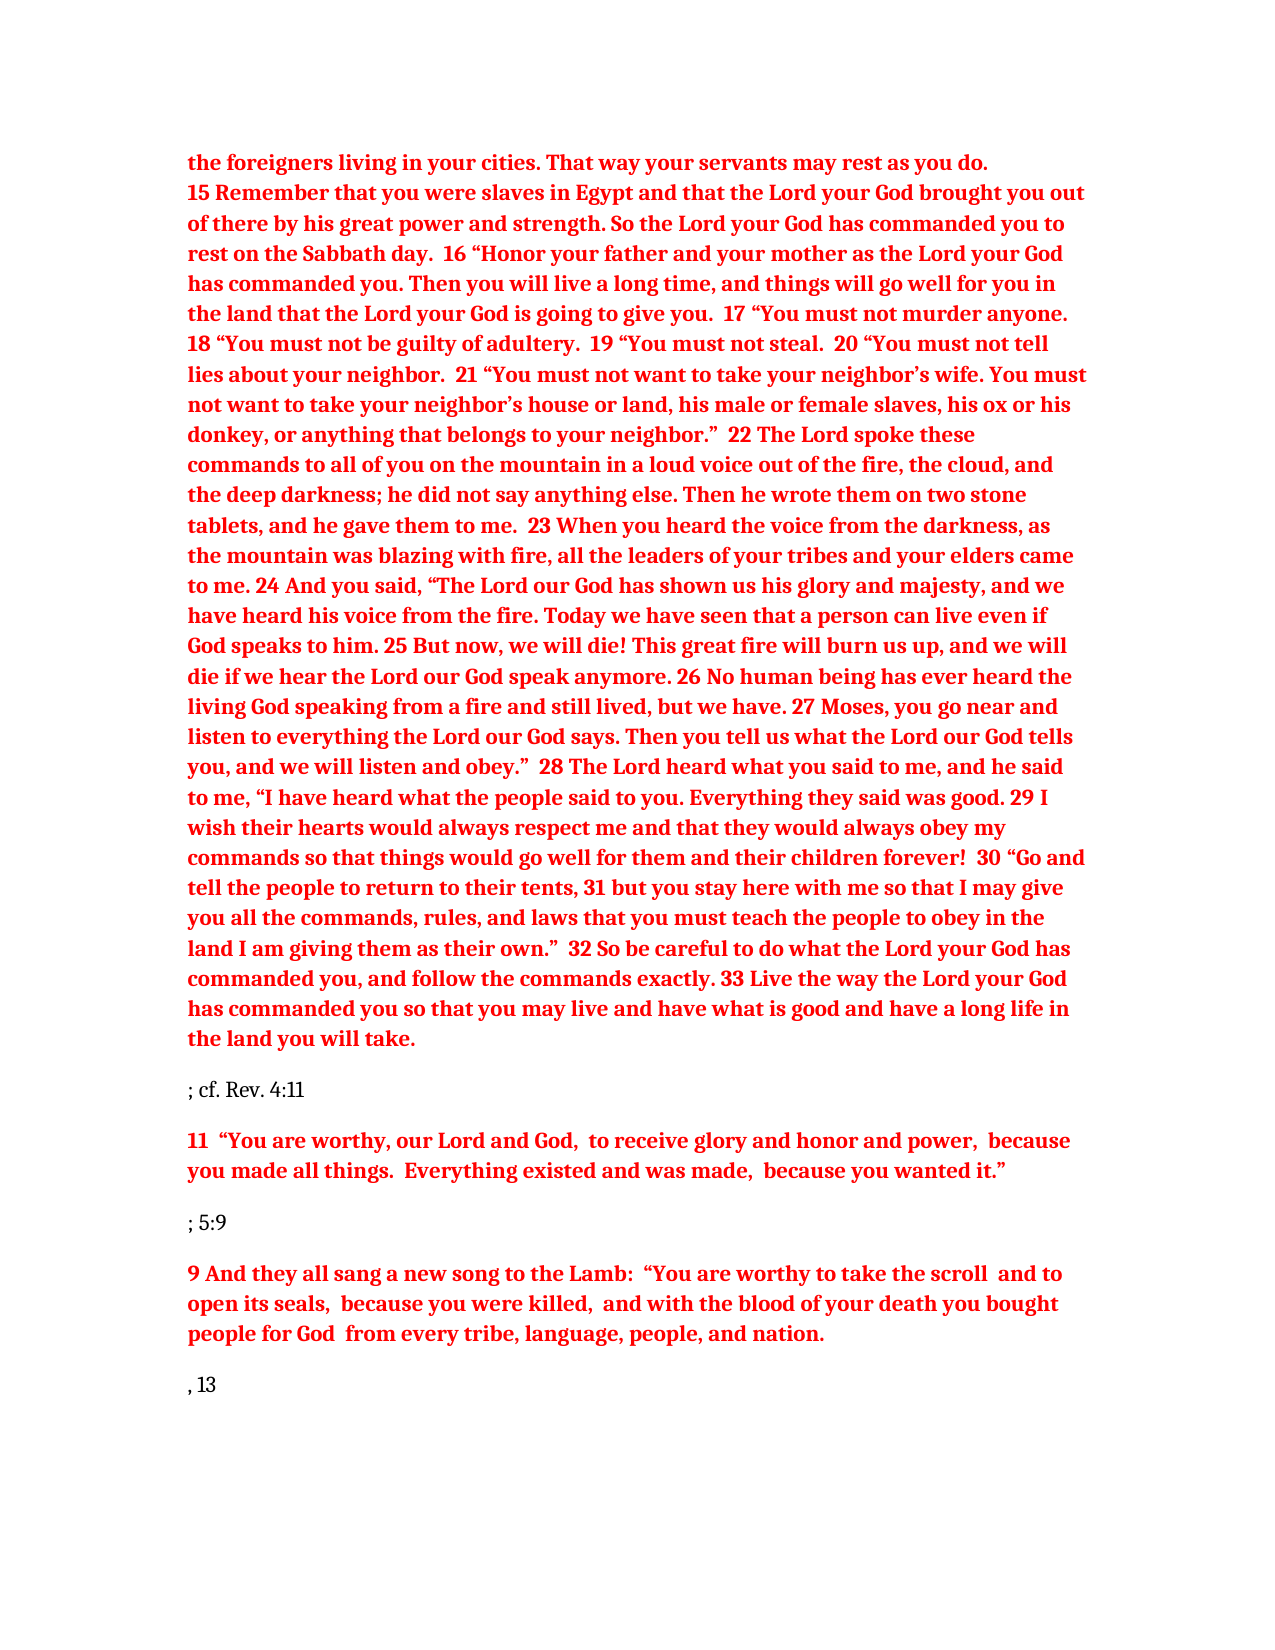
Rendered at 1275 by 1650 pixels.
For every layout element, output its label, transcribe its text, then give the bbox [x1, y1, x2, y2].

text ; cf. Rev. 4:11 [187, 1077, 1087, 1103]
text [187, 150, 1087, 1052]
text 11 “You are worthy, our Lord and God, to receive glory and honor and power, because you made all things. Everything existed and was made, because you wanted it.” [187, 1128, 1087, 1185]
text , 13 [187, 1372, 1087, 1398]
text 9 And they all sang a new song to the Lamb: “You are worthy to take the scroll and to open its seals, because you were killed, and with the blood of your death you bought people for God from every tribe, language, people, and nation. [187, 1260, 1087, 1347]
text ; 5:9 [187, 1209, 1087, 1236]
